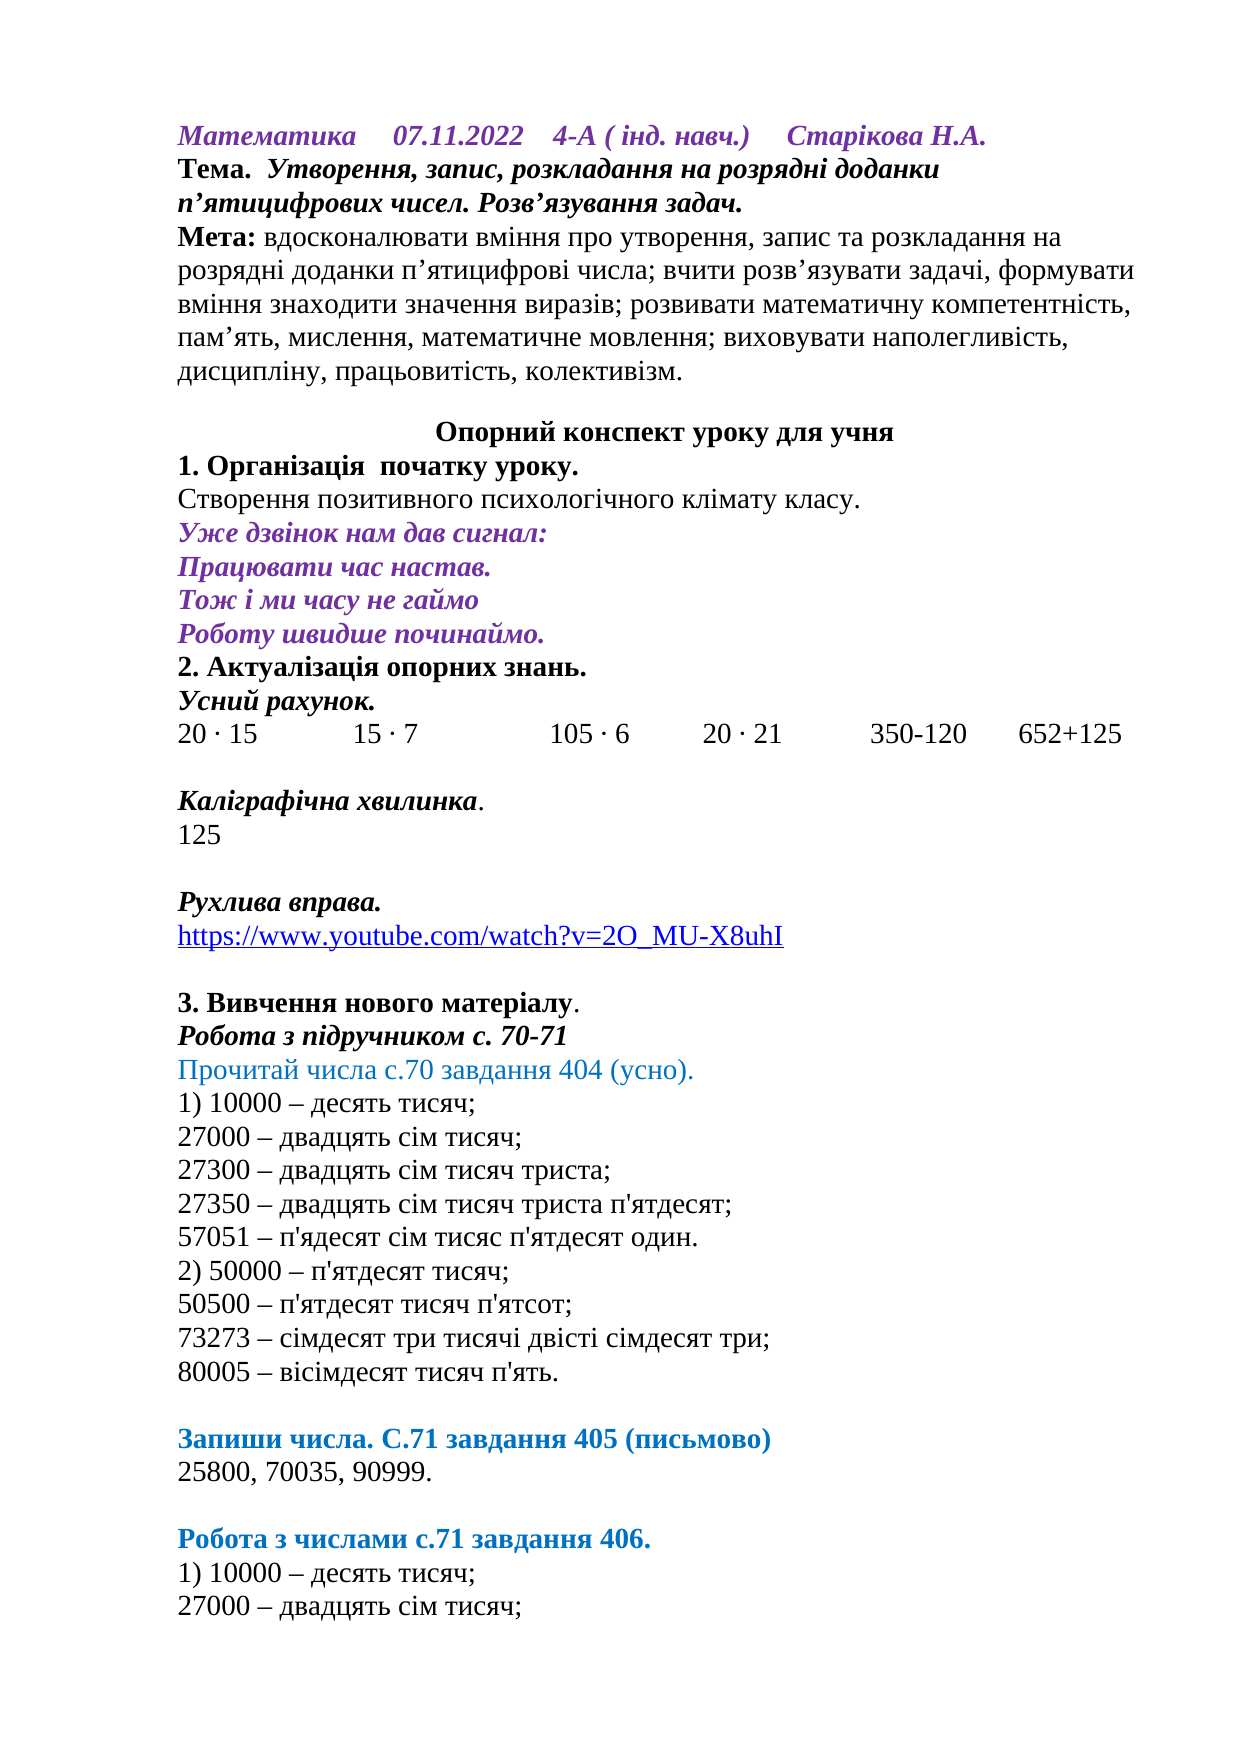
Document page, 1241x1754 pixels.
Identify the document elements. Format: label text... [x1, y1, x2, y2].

text 50500 – п'ятдесят тисяч п'ятсот; [177, 1287, 1152, 1320]
text 20 ∙ 15 15 ∙ 7 105 ∙ 6 20 ∙ 21 350-120 652+125 [177, 716, 1152, 750]
text 27000 – двадцять сім тисяч; [177, 1588, 1152, 1622]
text 1. Організація початку уроку. [177, 448, 1152, 482]
text 27350 – двадцять сім тисяч триста п'ятдесят; [177, 1186, 1152, 1219]
text Робота з підручником с. 70-71 [177, 1018, 1152, 1052]
text Запиши числа. С.71 завдання 405 (письмово) [177, 1421, 1152, 1454]
text 27000 – двадцять сім тисяч; [177, 1119, 1152, 1152]
text Математика 07.11.2022 4-А ( інд. навч.) Старікова Н.А. [177, 118, 1152, 152]
text 2. Актуалізація опорних знань. [177, 649, 1152, 683]
text Робота з числами с.71 завдання 406. [177, 1521, 1152, 1555]
text 57051 – п'ядесят сім тисяс п'ятдесят один. [177, 1219, 1152, 1253]
text Тема. Утворення, запис, розкладання на розрядні доданки [177, 152, 1152, 185]
text 73273 – сімдесят три тисячі двісті сімдесят три; [177, 1320, 1152, 1354]
text Усний рахунок. [177, 683, 1152, 716]
text 125 [177, 817, 1152, 851]
text Рухлива вправа. [177, 884, 1152, 918]
text 25800, 70035, 90999. [177, 1454, 1152, 1488]
text Роботу швидше починаймо. [177, 616, 1152, 649]
text вміння знаходити значення виразів; розвивати математичну компетентність, [177, 286, 1152, 319]
text Мета: вдосконалювати вміння про утворення, запис та розкладання на [177, 219, 1152, 252]
text https://www.youtube.com/watch?v=2O_MU-X8uhI [177, 918, 1152, 951]
text Опорний конспект уроку для учня [177, 414, 1152, 448]
text п’ятицифрових чисел. Розв’язування задач. [177, 185, 1152, 219]
text 2) 50000 – п'ятдесят тисяч; [177, 1253, 1152, 1287]
text пам’ять, мислення, математичне мовлення; виховувати наполегливість, [177, 319, 1152, 353]
text 3. Вивчення нового матеріалу. [177, 985, 1152, 1018]
text Прочитай числа с.70 завдання 404 (усно). [177, 1052, 1152, 1085]
text розрядні доданки п’ятицифрові числа; вчити розв’язувати задачі, формувати [177, 252, 1152, 286]
text дисципліну, працьовитість, колективізм. [177, 353, 1152, 386]
text Працювати час настав. [177, 549, 1152, 582]
text 80005 – вісімдесят тисяч п'ять. [177, 1354, 1152, 1387]
text 1) 10000 – десять тисяч; [177, 1085, 1152, 1119]
text 27300 – двадцять сім тисяч триста; [177, 1152, 1152, 1186]
text Каліграфічна хвилинка. [177, 783, 1152, 817]
text 1) 10000 – десять тисяч; [177, 1555, 1152, 1588]
text Створення позитивного психологічного клімату класу. [177, 482, 1152, 515]
text Тож і ми часу не гаймо [177, 582, 1152, 616]
text Уже дзвінок нам дав сигнал: [177, 515, 1152, 549]
